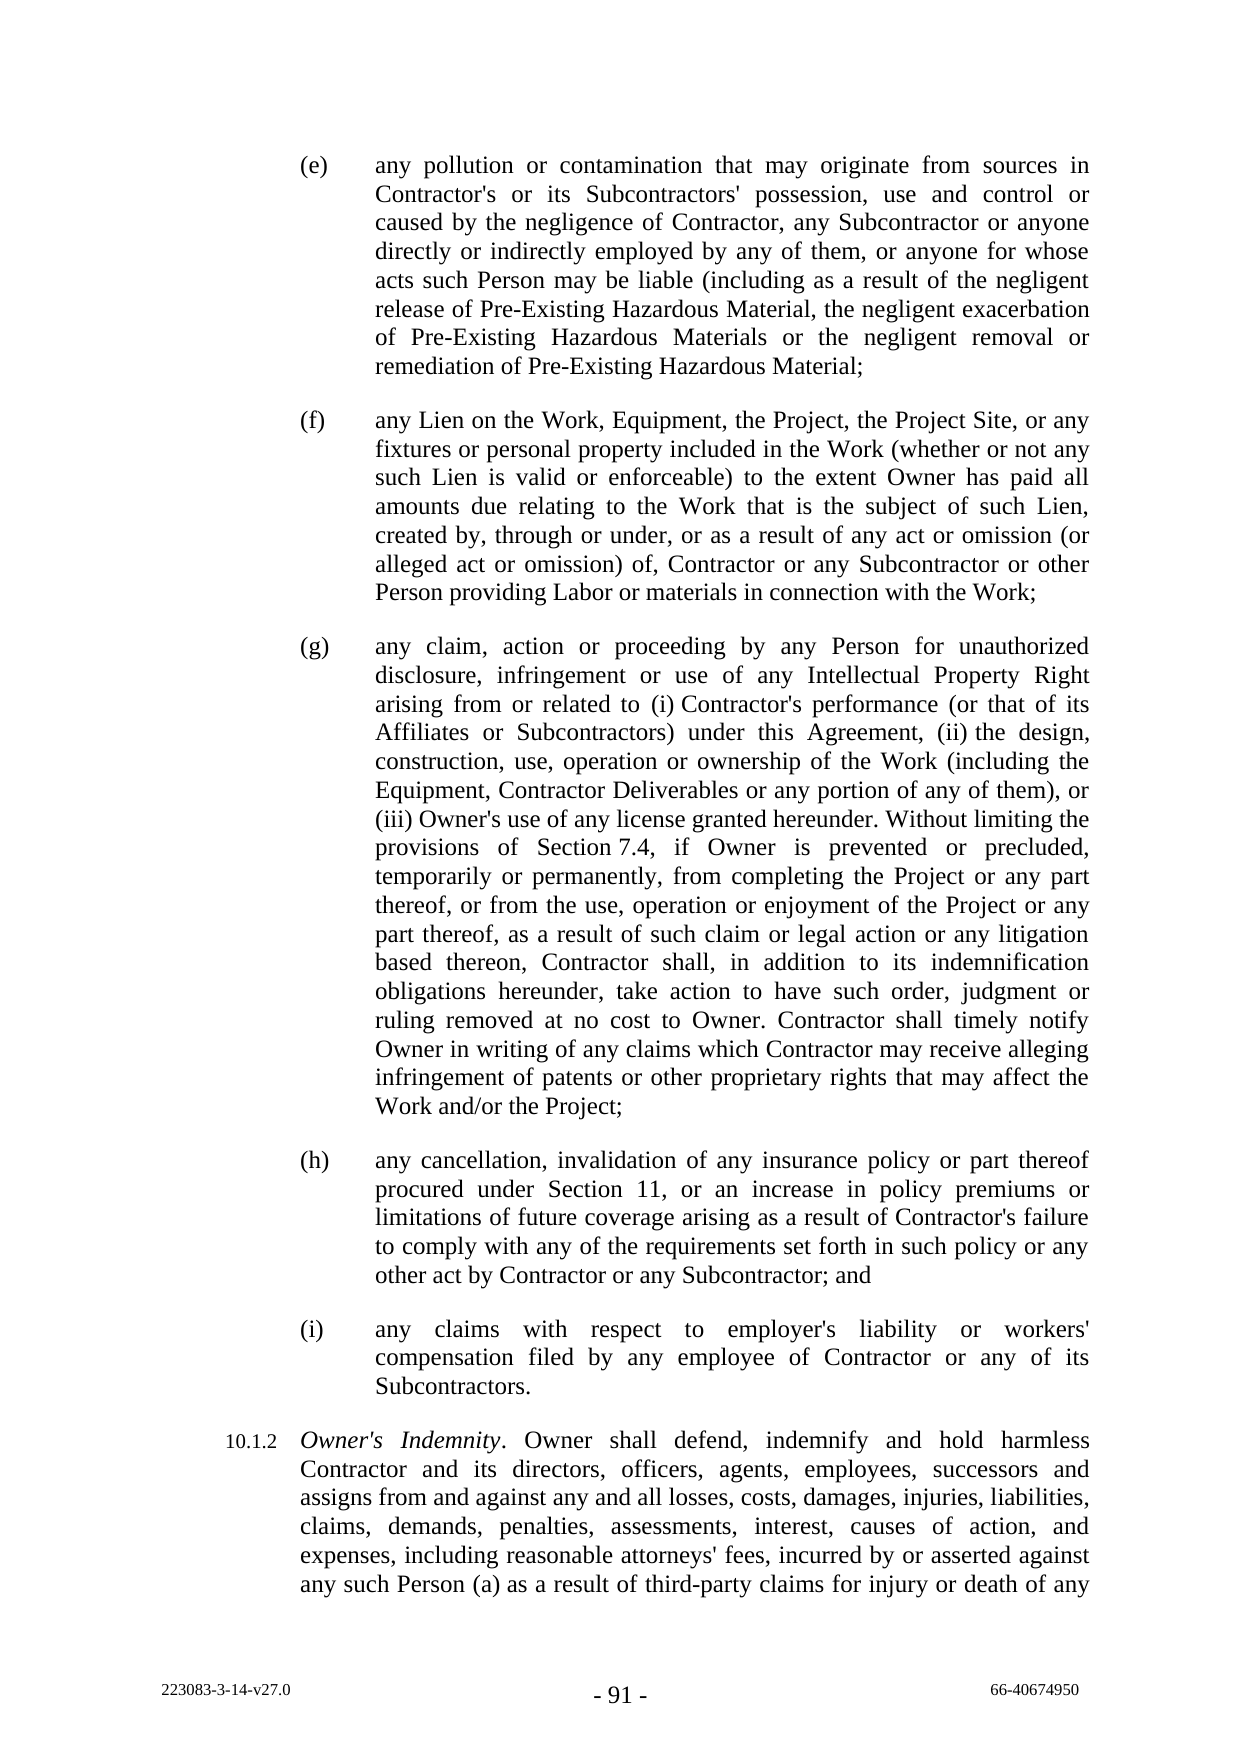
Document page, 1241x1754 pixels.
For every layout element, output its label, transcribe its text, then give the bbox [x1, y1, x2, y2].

text any cancellation, invalidation of any insurance policy or part thereof procured under Section 11, or an increase in policy premiums or limitations of future coverage arising as a result of Contractor's failure to comply with any of the requirements set forth in such policy or any other act by Contractor or any Subcontractor; and [300, 1145, 1090, 1289]
text any Lien on the Work, Equipment, the Project, the Project Site, or any fixtures or personal property included in the Work (whether or not any such Lien is valid or enforceable) to the extent Owner has paid all amounts due relating to the Work that is the subject of such Lien, created by, through or under, or as a result of any act or omission (or alleged act or omission) of, Contractor or any Subcontractor or other Person providing Labor or materials in connection with the Work; [300, 405, 1090, 606]
text any pollution or contamination that may originate from sources in Contractor's or its Subcontractors' possession, use and control or caused by the negligence of Contractor, any Subcontractor or anyone directly or indirectly employed by any of them, or anyone for whose acts such Person may be liable (including as a result of the negligent release of Pre-Existing Hazardous Material, the negligent exacerbation of Pre-Existing Hazardous Materials or the negligent removal or remediation of Pre-Existing Hazardous Material; [300, 150, 1090, 380]
text any claims with respect to employer's liability or workers' compensation filed by any employee of Contractor or any of its Subcontractors. [300, 1314, 1090, 1400]
text any claim, action or proceeding by any Person for unauthorized disclosure, infringement or use of any Intellectual Property Right arising from or related to (i) Contractor's performance (or that of its Affiliates or Subcontractors) under this Agreement, (ii) the design, construction, use, operation or ownership of the Work (including the Equipment, Contractor Deliverables or any portion of any of them), or (iii) Owner's use of any license granted hereunder. Without limiting the provisions of Section 7.4, if Owner is prevented or precluded, temporarily or permanently, from completing the Project or any part thereof, or from the use, operation or enjoyment of the Project or any part thereof, as a result of such claim or legal action or any litigation based thereon, Contractor shall, in addition to its indemnification obligations hereunder, take action to have such order, judgment or ruling removed at no cost to Owner. Contractor shall timely notify Owner in writing of any claims which Contractor may receive alleging infringement of patents or other proprietary rights that may affect the Work and/or the Project; [300, 631, 1090, 1120]
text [225, 1425, 1090, 1597]
